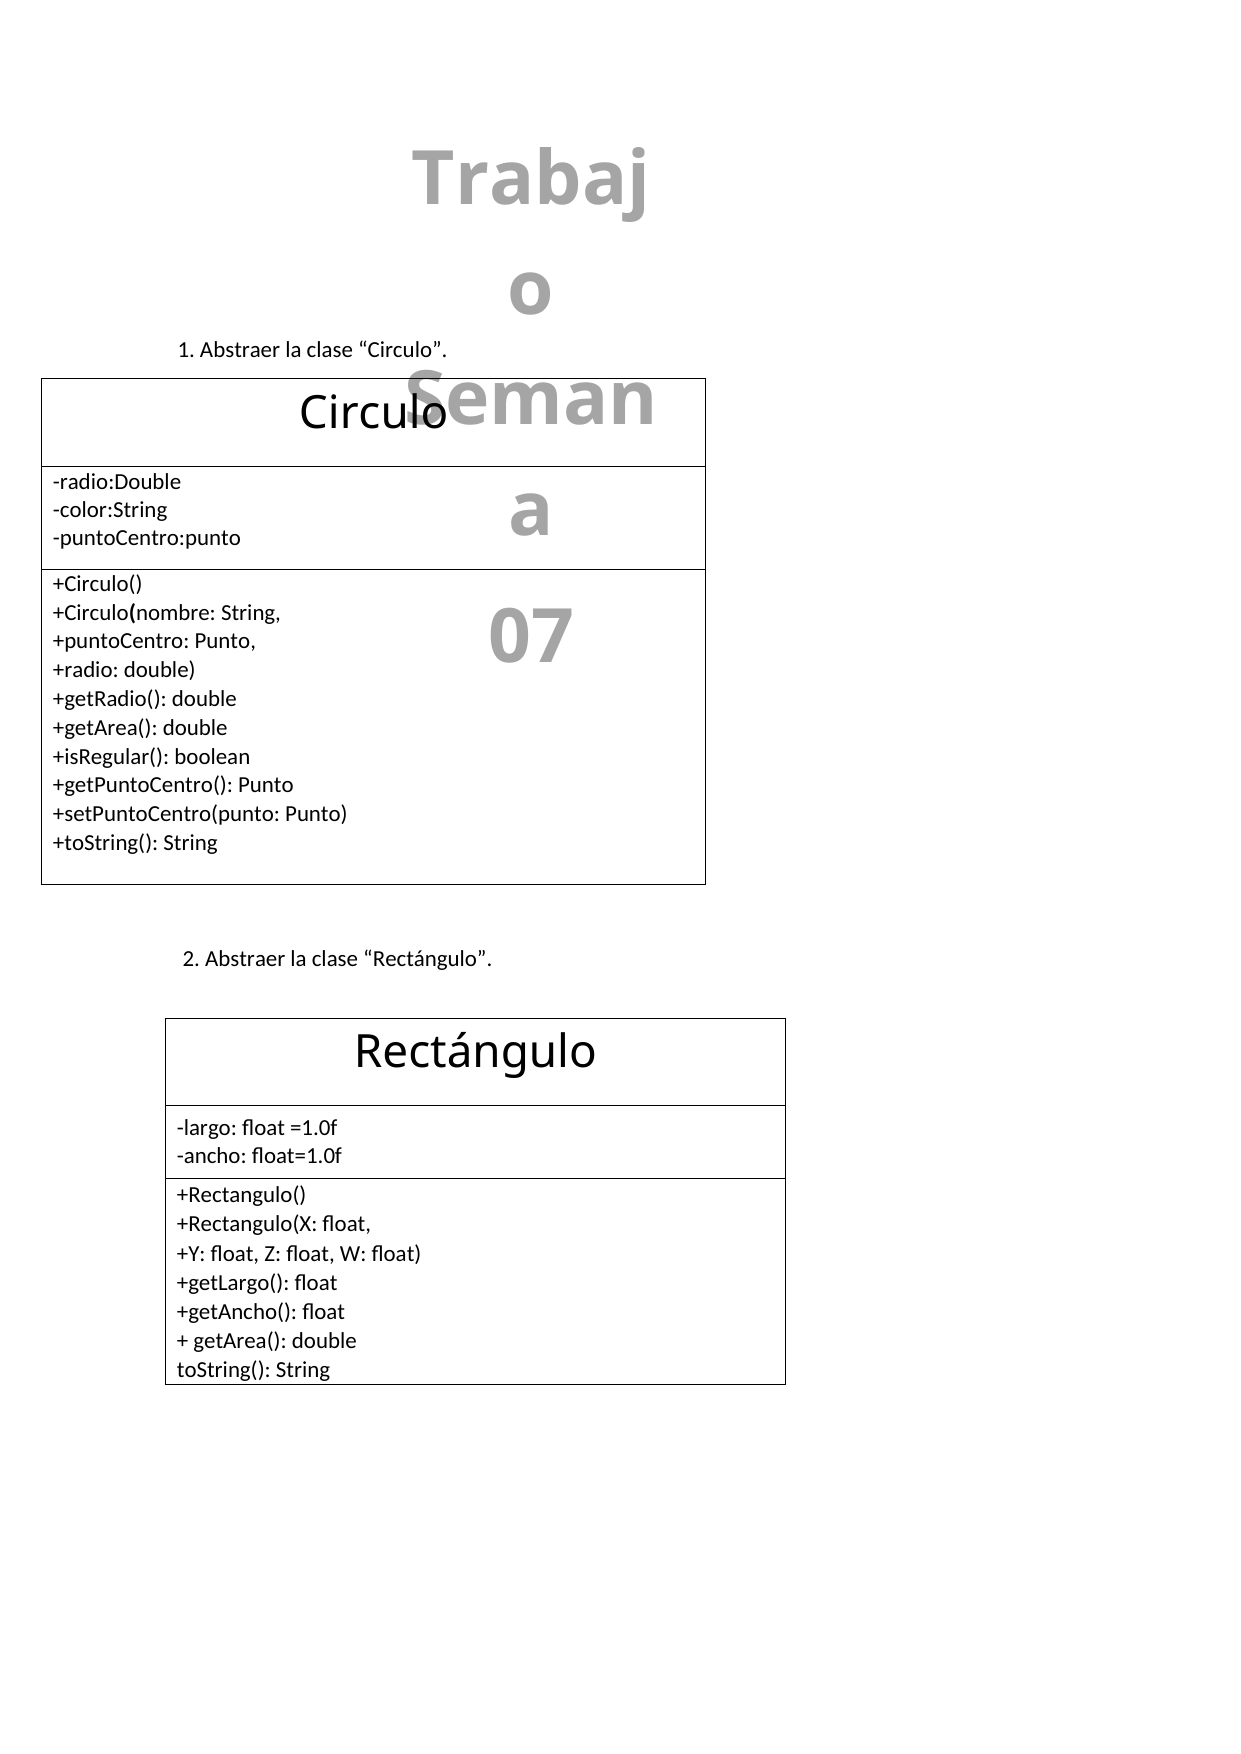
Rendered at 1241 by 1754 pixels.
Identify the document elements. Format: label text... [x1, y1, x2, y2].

table_cell +Rectangulo() +Rectangulo(X: float, +Y: float, Z: float, W: float) +getLargo(): float +getAncho(): float + getArea(): double toString(): String [166, 1179, 785, 1383]
table_cell -radio:Double -color:String -puntoCentro:punto [42, 467, 705, 568]
table_cell +Circulo() +Circulo(nombre: String, +puntoCentro: Punto, +radio: double) +getRadio(): double +getArea(): double +isRegular(): boolean +getPuntoCentro(): Punto +setPuntoCentro(punto: Punto) +toString(): String [42, 570, 705, 884]
text 1. Abstraer la clase “Circulo”. [177, 335, 1063, 363]
table_header Circulo [42, 379, 705, 466]
text 2. Abstraer la clase “Rectángulo”. [177, 944, 1063, 972]
table_cell -largo: float =1.0f -ancho: float=1.0f [166, 1106, 785, 1178]
table_header Rectángulo [166, 1019, 785, 1105]
